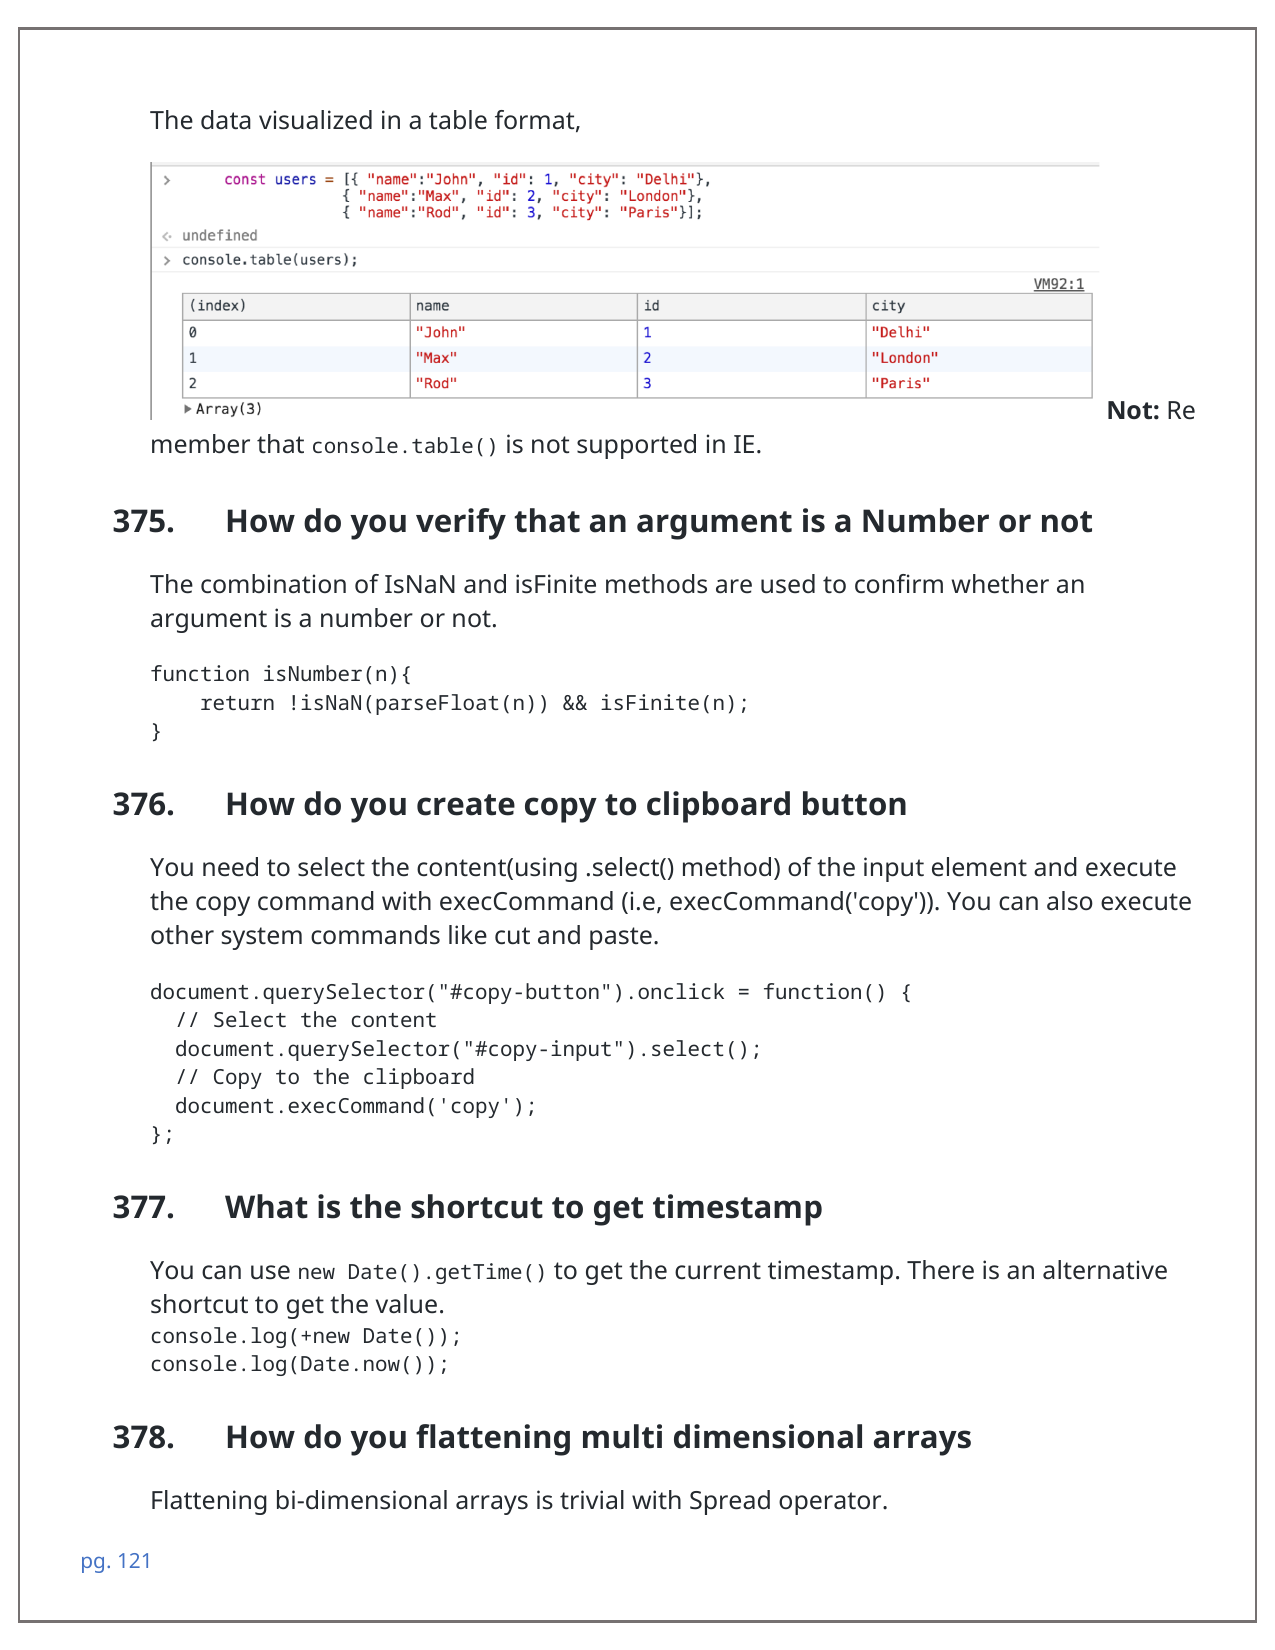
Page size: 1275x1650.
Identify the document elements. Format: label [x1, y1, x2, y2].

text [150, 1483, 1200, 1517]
picture [150, 162, 1100, 420]
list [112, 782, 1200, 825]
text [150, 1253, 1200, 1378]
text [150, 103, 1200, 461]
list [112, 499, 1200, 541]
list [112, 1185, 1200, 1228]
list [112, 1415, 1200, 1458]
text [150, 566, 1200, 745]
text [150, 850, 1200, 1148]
